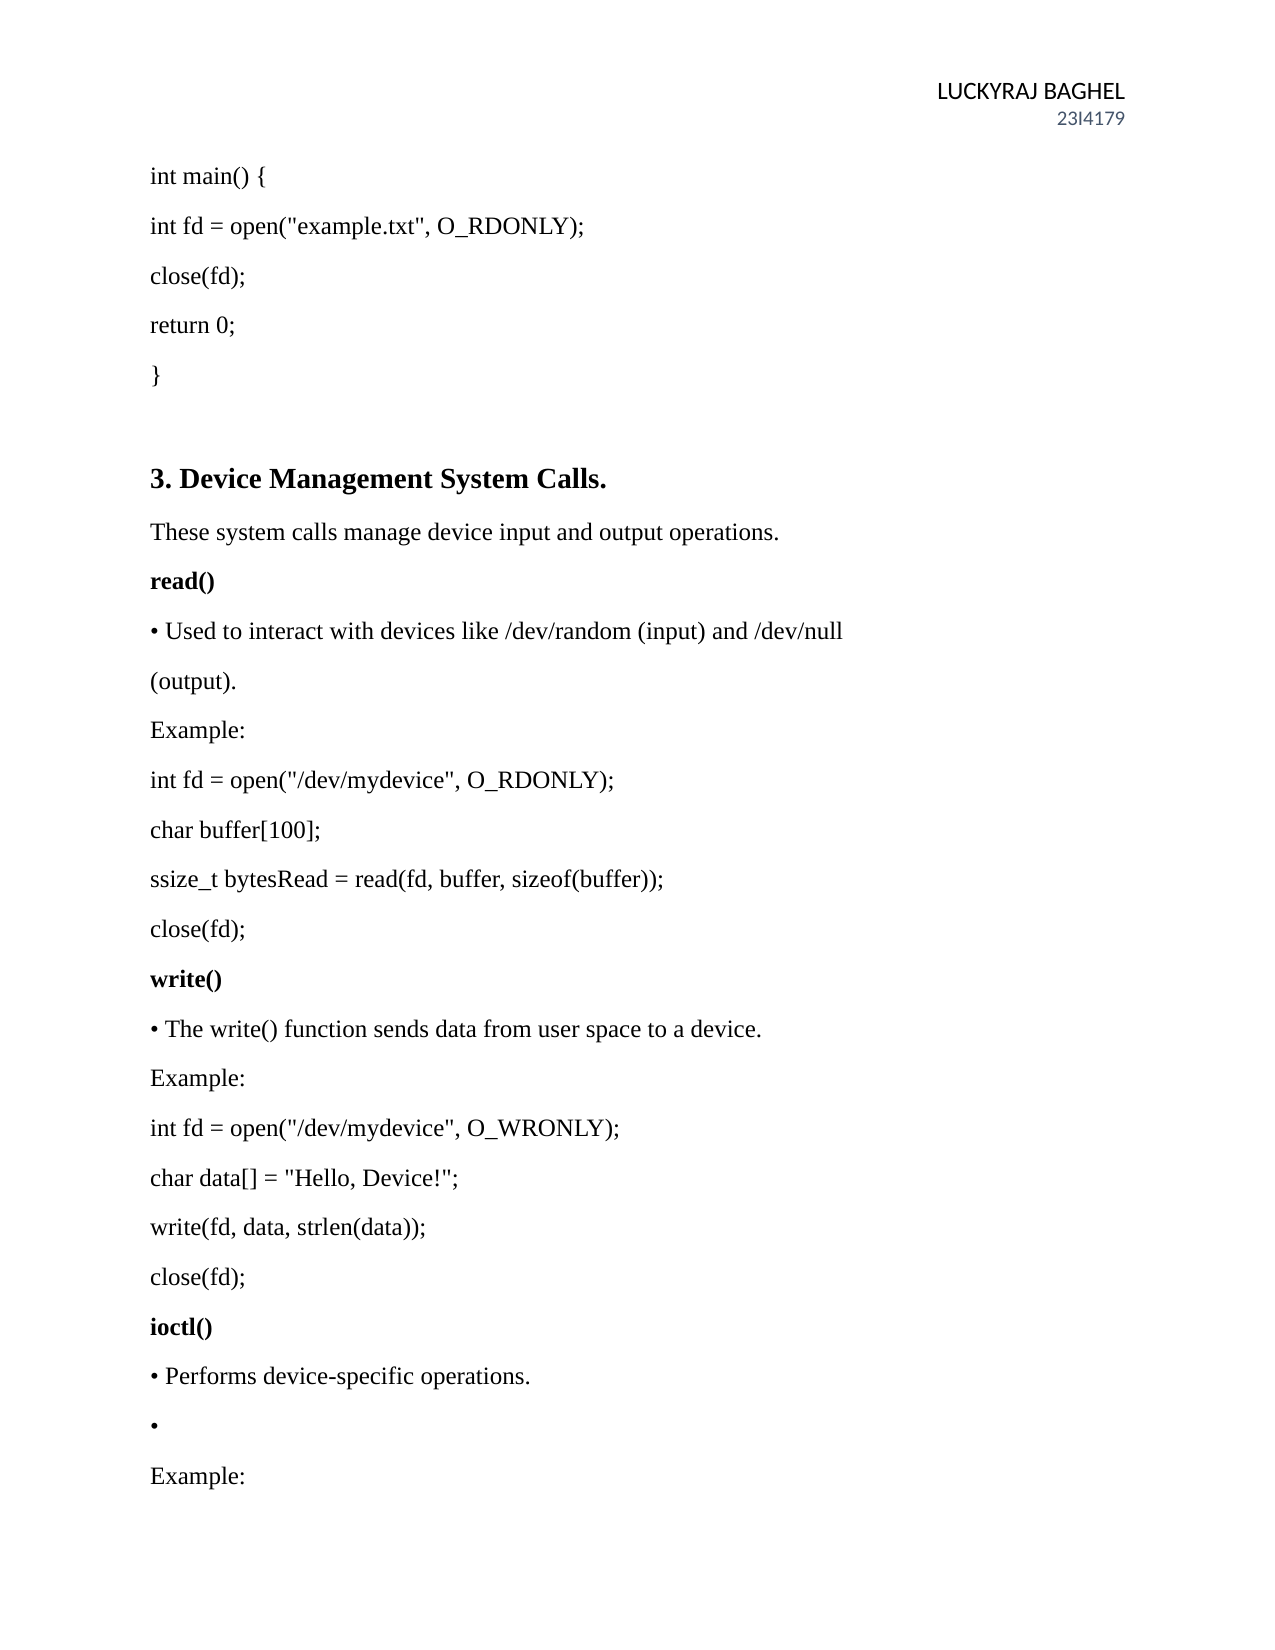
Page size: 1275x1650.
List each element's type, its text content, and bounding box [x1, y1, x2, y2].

text read() [150, 566, 1125, 595]
text • The write() function sends data from user space to a device. [150, 1014, 1125, 1042]
text close(fd); [150, 1262, 1125, 1291]
text } [150, 360, 1125, 389]
text • [150, 1411, 1125, 1440]
text Example: [150, 716, 1125, 744]
text int fd = open("/dev/mydevice", O_WRONLY); [150, 1113, 1125, 1142]
text char data[] = "Hello, Device!"; [150, 1163, 1125, 1191]
text Example: [150, 1063, 1125, 1092]
text char buffer[100]; [150, 815, 1125, 844]
text int fd = open("/dev/mydevice", O_RDONLY); [150, 765, 1125, 794]
text write(fd, data, strlen(data)); [150, 1212, 1125, 1241]
text close(fd); [150, 261, 1125, 289]
text ssize_t bytesRead = read(fd, buffer, sizeof(buffer)); [150, 864, 1125, 893]
text int fd = open("example.txt", O_RDONLY); [150, 211, 1125, 240]
text (output). [150, 666, 1125, 694]
text These system calls manage device input and output operations. [150, 517, 1125, 546]
text ioctl() [150, 1312, 1125, 1341]
text write() [150, 964, 1125, 993]
text int main() { [150, 161, 1125, 190]
text 3. Device Management System Calls. [150, 462, 1125, 495]
text close(fd); [150, 914, 1125, 943]
text return 0; [150, 311, 1125, 339]
text • Performs device-specific operations. [150, 1361, 1125, 1390]
text Example: [150, 1461, 1125, 1489]
text • Used to interact with devices like /dev/random (input) and /dev/null [150, 616, 1125, 645]
